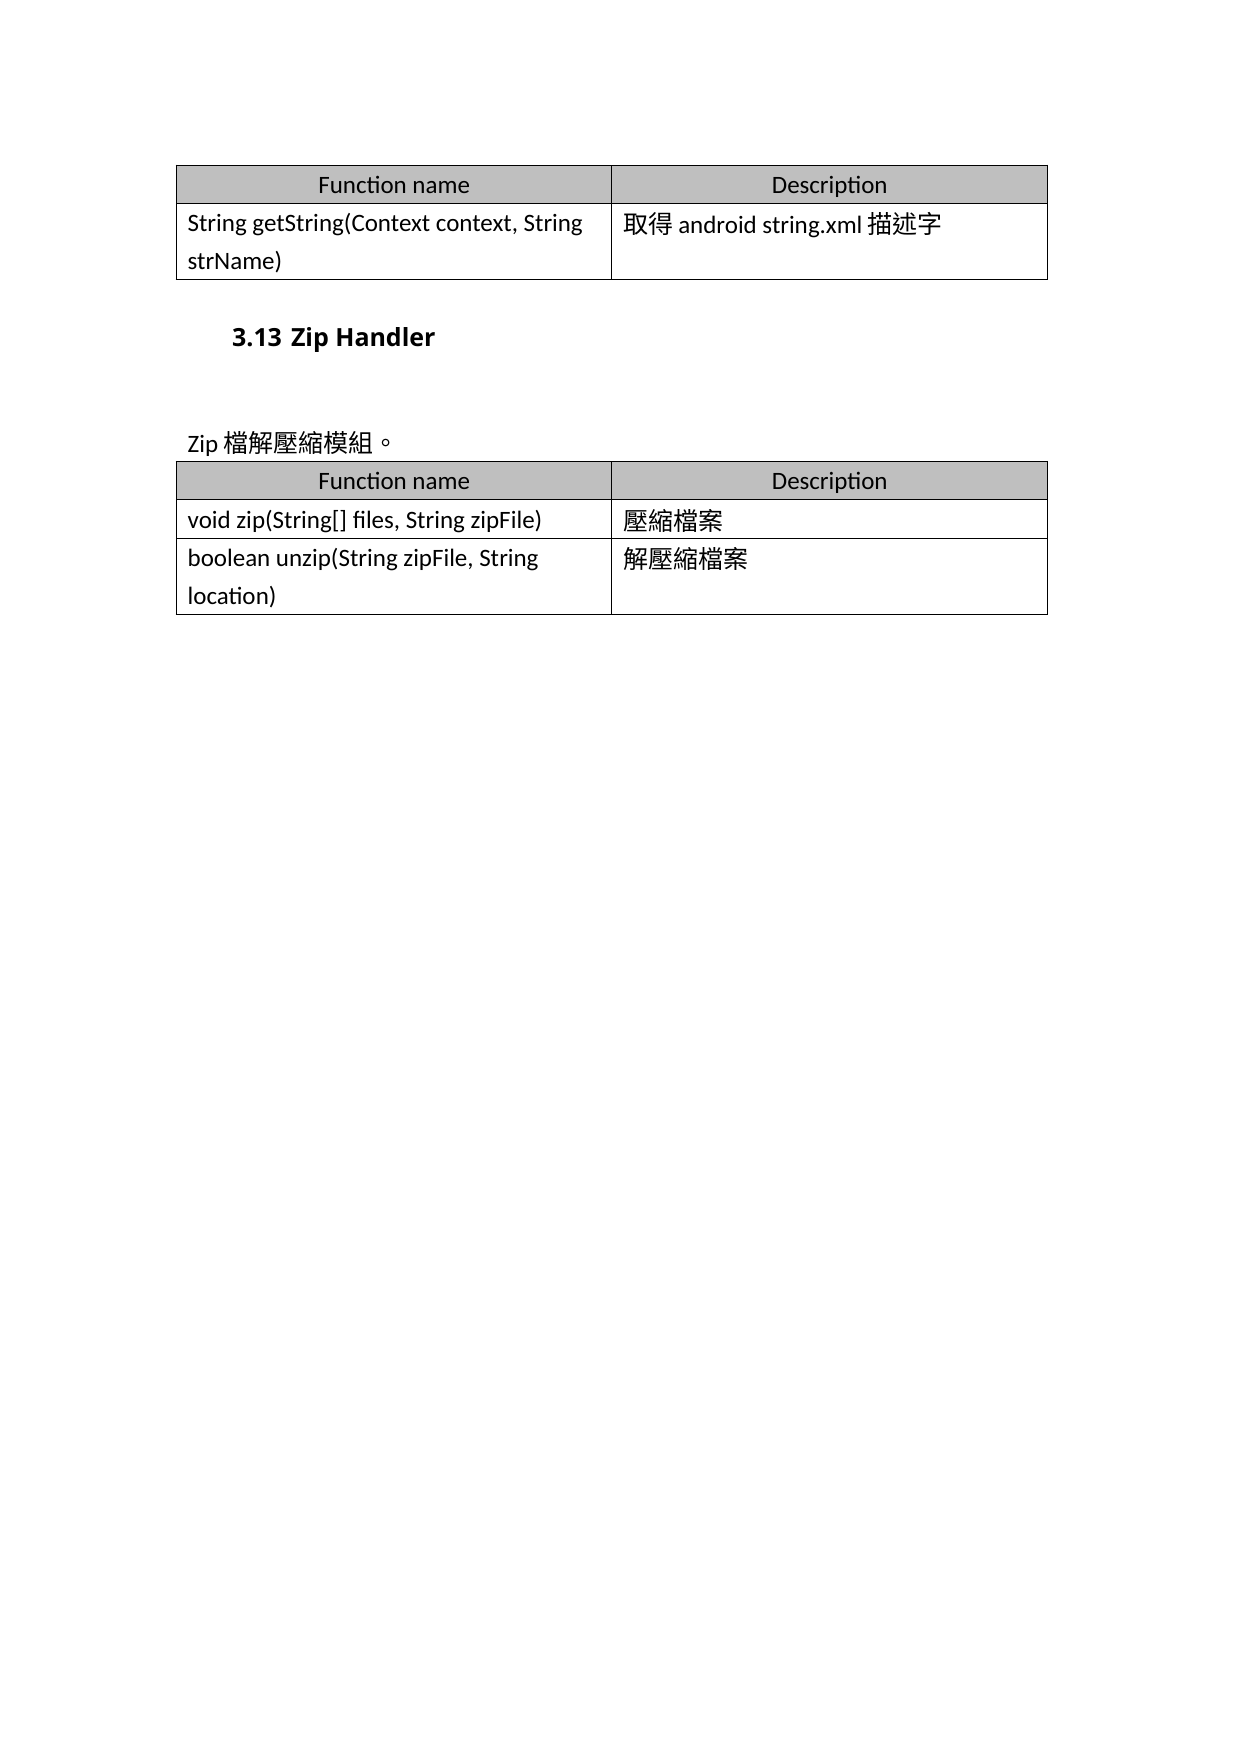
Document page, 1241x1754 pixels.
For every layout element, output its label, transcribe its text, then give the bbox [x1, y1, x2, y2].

table_cell boolean unzip(String zipFile, String location) [177, 539, 611, 614]
subtitle Zip Handler [232, 318, 1053, 355]
table_cell 解壓縮檔案 [612, 539, 1047, 614]
table_header Function name [177, 462, 611, 499]
table_header Function name [177, 166, 611, 203]
table_cell String getString(Context context, String strName) [177, 204, 611, 279]
text Zip檔解壓縮模組。 [187, 423, 1053, 461]
table_header Description [612, 462, 1047, 499]
table_cell void zip(String[] files, String zipFile) [177, 500, 611, 538]
table_header Description [612, 166, 1047, 203]
table_cell 壓縮檔案 [612, 500, 1047, 538]
table_cell 取得android string.xml描述字 [612, 204, 1047, 279]
